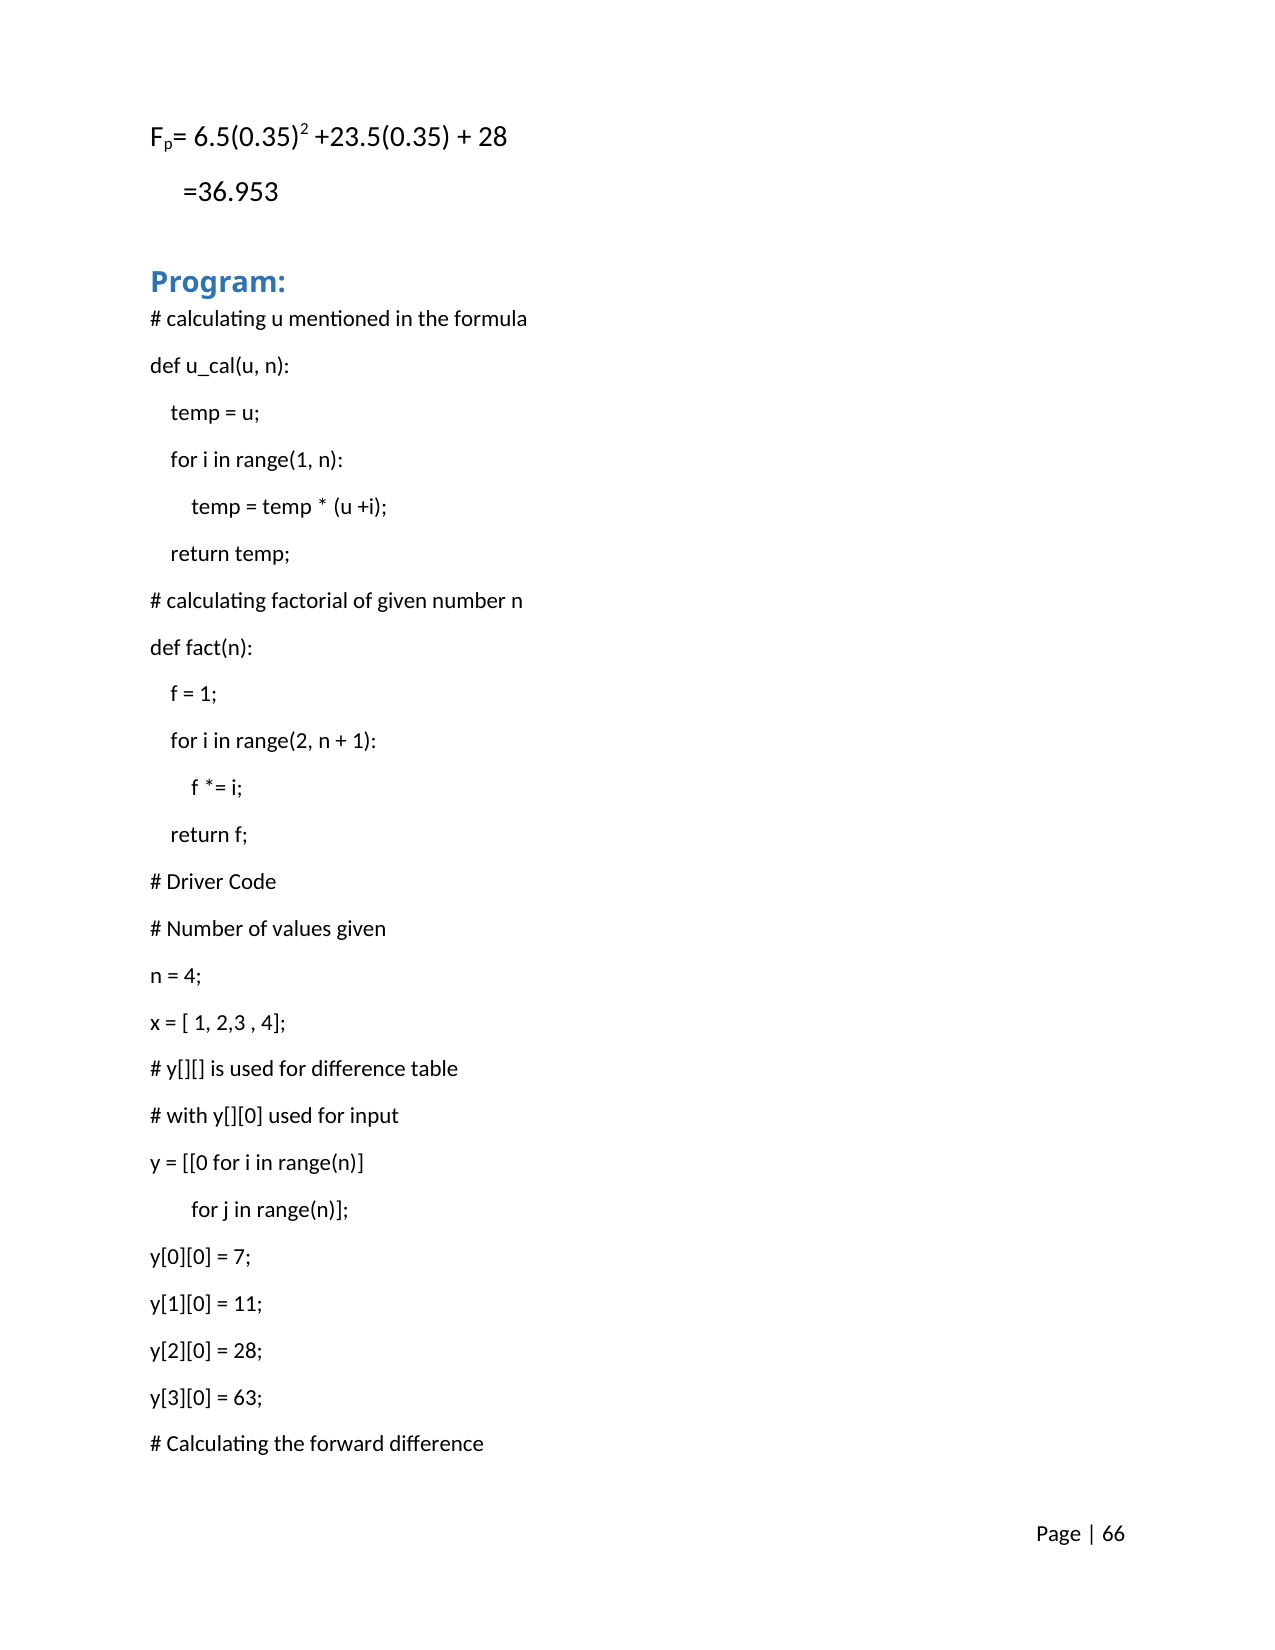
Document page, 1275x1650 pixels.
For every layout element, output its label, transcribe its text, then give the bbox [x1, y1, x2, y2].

text x = [ 1, 2,3 , 4]; [150, 1008, 1125, 1036]
text def fact(n): [150, 633, 1125, 661]
text # Number of values given [150, 914, 1125, 942]
text # Calculating the forward difference [150, 1429, 1125, 1457]
text temp = temp * (u +i); [150, 492, 1125, 520]
text # y[][] is used for difference table [150, 1054, 1125, 1082]
text return temp; [150, 539, 1125, 567]
text Fp= 6.5(0.35)2 +23.5(0.35) + 28 [150, 118, 1125, 154]
text # Driver Code [150, 867, 1125, 895]
text # calculating u mentioned in the formula [150, 304, 1125, 332]
text y[2][0] = 28; [150, 1336, 1125, 1364]
text f = 1; [150, 679, 1125, 707]
text y[1][0] = 11; [150, 1289, 1125, 1317]
text return f; [150, 820, 1125, 848]
text def u_cal(u, n): [150, 351, 1125, 379]
text f *= i; [150, 773, 1125, 801]
text for i in range(2, n + 1): [150, 726, 1125, 754]
text # with y[][0] used for input [150, 1101, 1125, 1129]
text y[3][0] = 63; [150, 1383, 1125, 1411]
text =36.953 [150, 173, 1125, 209]
text n = 4; [150, 961, 1125, 989]
text # calculating factorial of given number n [150, 586, 1125, 614]
text temp = u; [150, 398, 1125, 426]
text y[0][0] = 7; [150, 1242, 1125, 1270]
subtitle Program: [150, 262, 1125, 301]
text for j in range(n)]; [150, 1195, 1125, 1223]
text y = [[0 for i in range(n)] [150, 1148, 1125, 1176]
text for i in range(1, n): [150, 445, 1125, 473]
